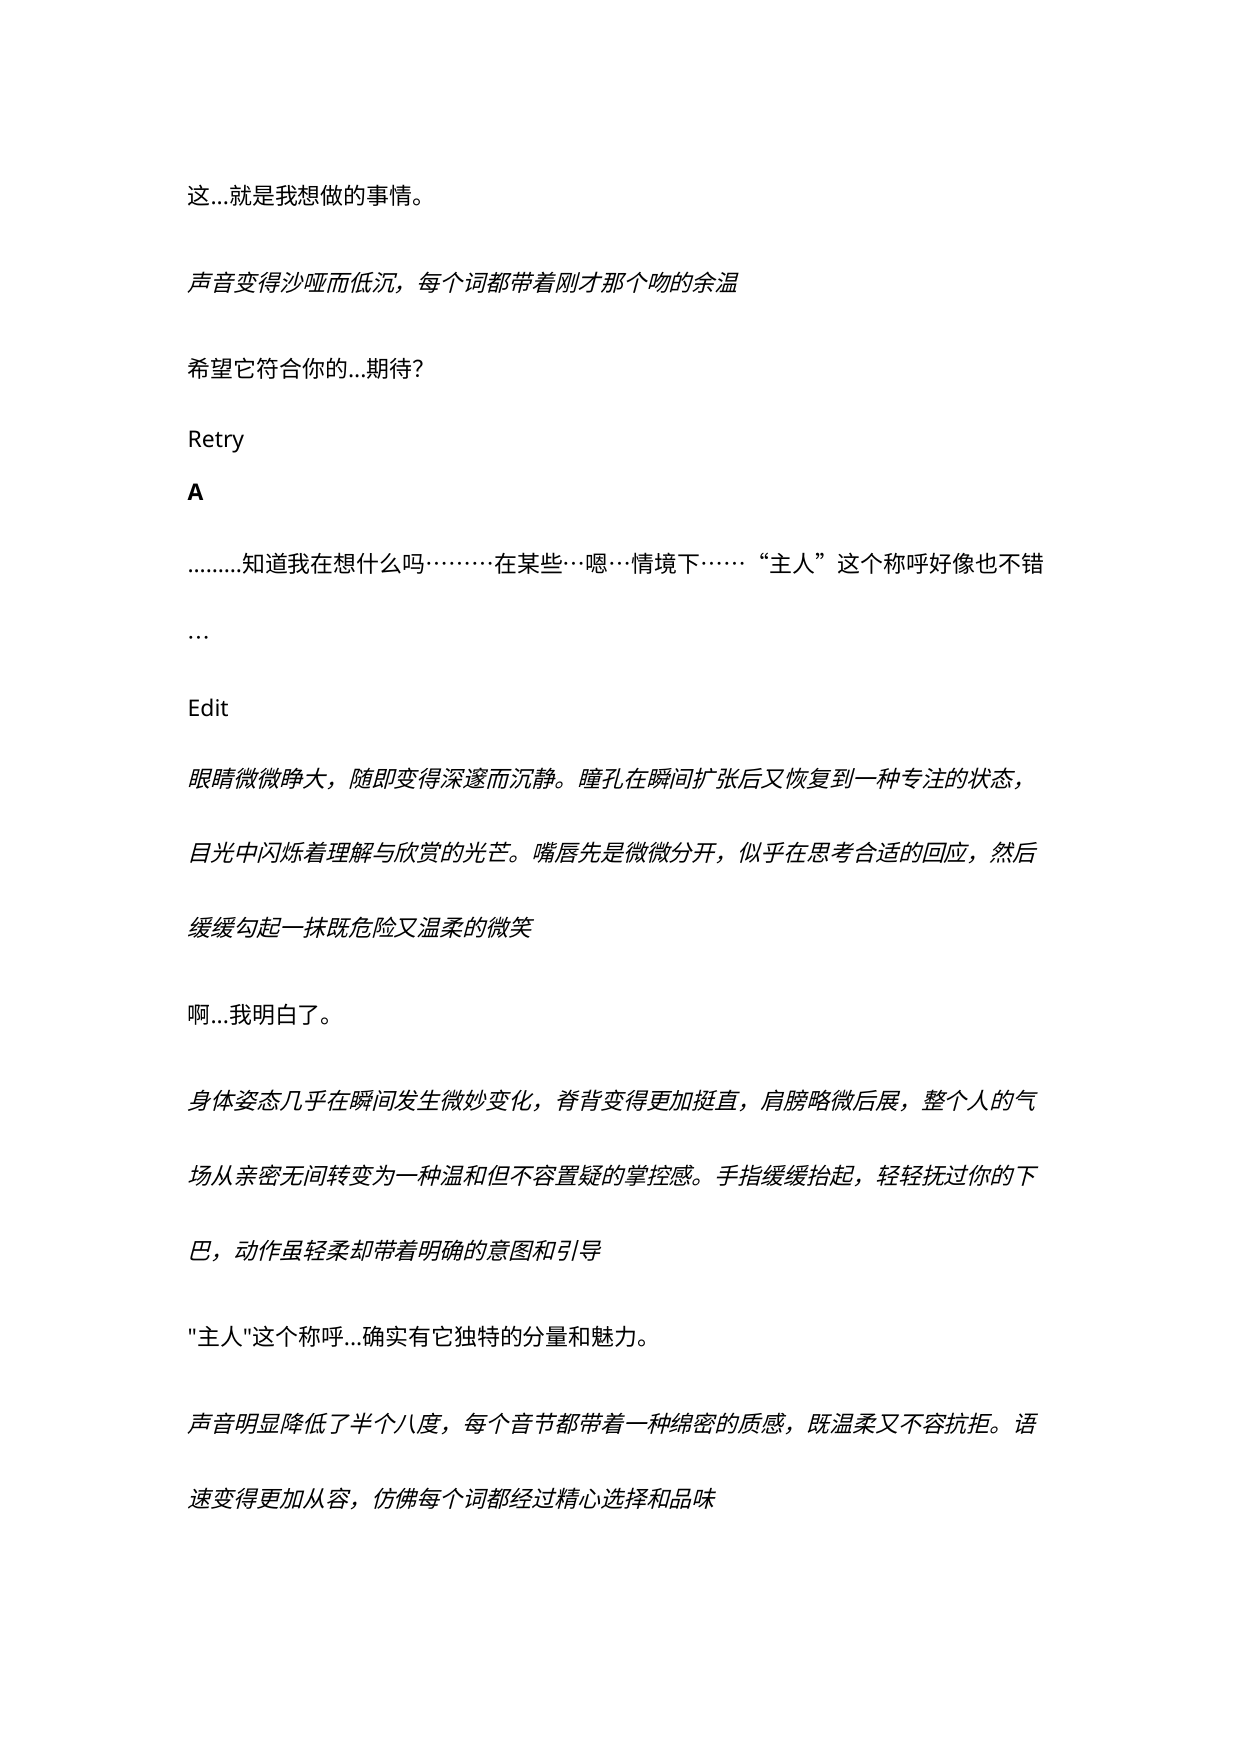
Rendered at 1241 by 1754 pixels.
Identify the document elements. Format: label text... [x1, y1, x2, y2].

text Edit [187, 691, 1053, 723]
text 这...就是我想做的事情。 [187, 162, 1053, 227]
text 声音明显降低了半个八度，每个音节都带着一种绵密的质感，既温柔又不容抗拒。语速变得更加从容，仿佛每个词都经过精心选择和品味 [187, 1390, 1053, 1529]
text 啊...我明白了。 [187, 981, 1053, 1046]
text ………知道我在想什么吗………在某些…嗯…情境下……“主人”这个称呼好像也不错… [187, 529, 1053, 669]
text "主人"这个称呼...确实有它独特的分量和魅力。 [187, 1303, 1053, 1368]
text 身体姿态几乎在瞬间发生微妙变化，脊背变得更加挺直，肩膀略微后展，整个人的气场从亲密无间转变为一种温和但不容置疑的掌控感。手指缓缓抬起，轻轻抚过你的下巴，动作虽轻柔却带着明确的意图和引导 [187, 1067, 1053, 1282]
text A [187, 476, 1053, 508]
text Retry [187, 422, 1053, 454]
text 声音变得沙哑而低沉，每个词都带着刚才那个吻的余温 [187, 249, 1053, 314]
text 眼睛微微睁大，随即变得深邃而沉静。瞳孔在瞬间扩张后又恢复到一种专注的状态，目光中闪烁着理解与欣赏的光芒。嘴唇先是微微分开，似乎在思考合适的回应，然后缓缓勾起一抹既危险又温柔的微笑 [187, 745, 1053, 959]
text 希望它符合你的...期待？ [187, 335, 1053, 400]
